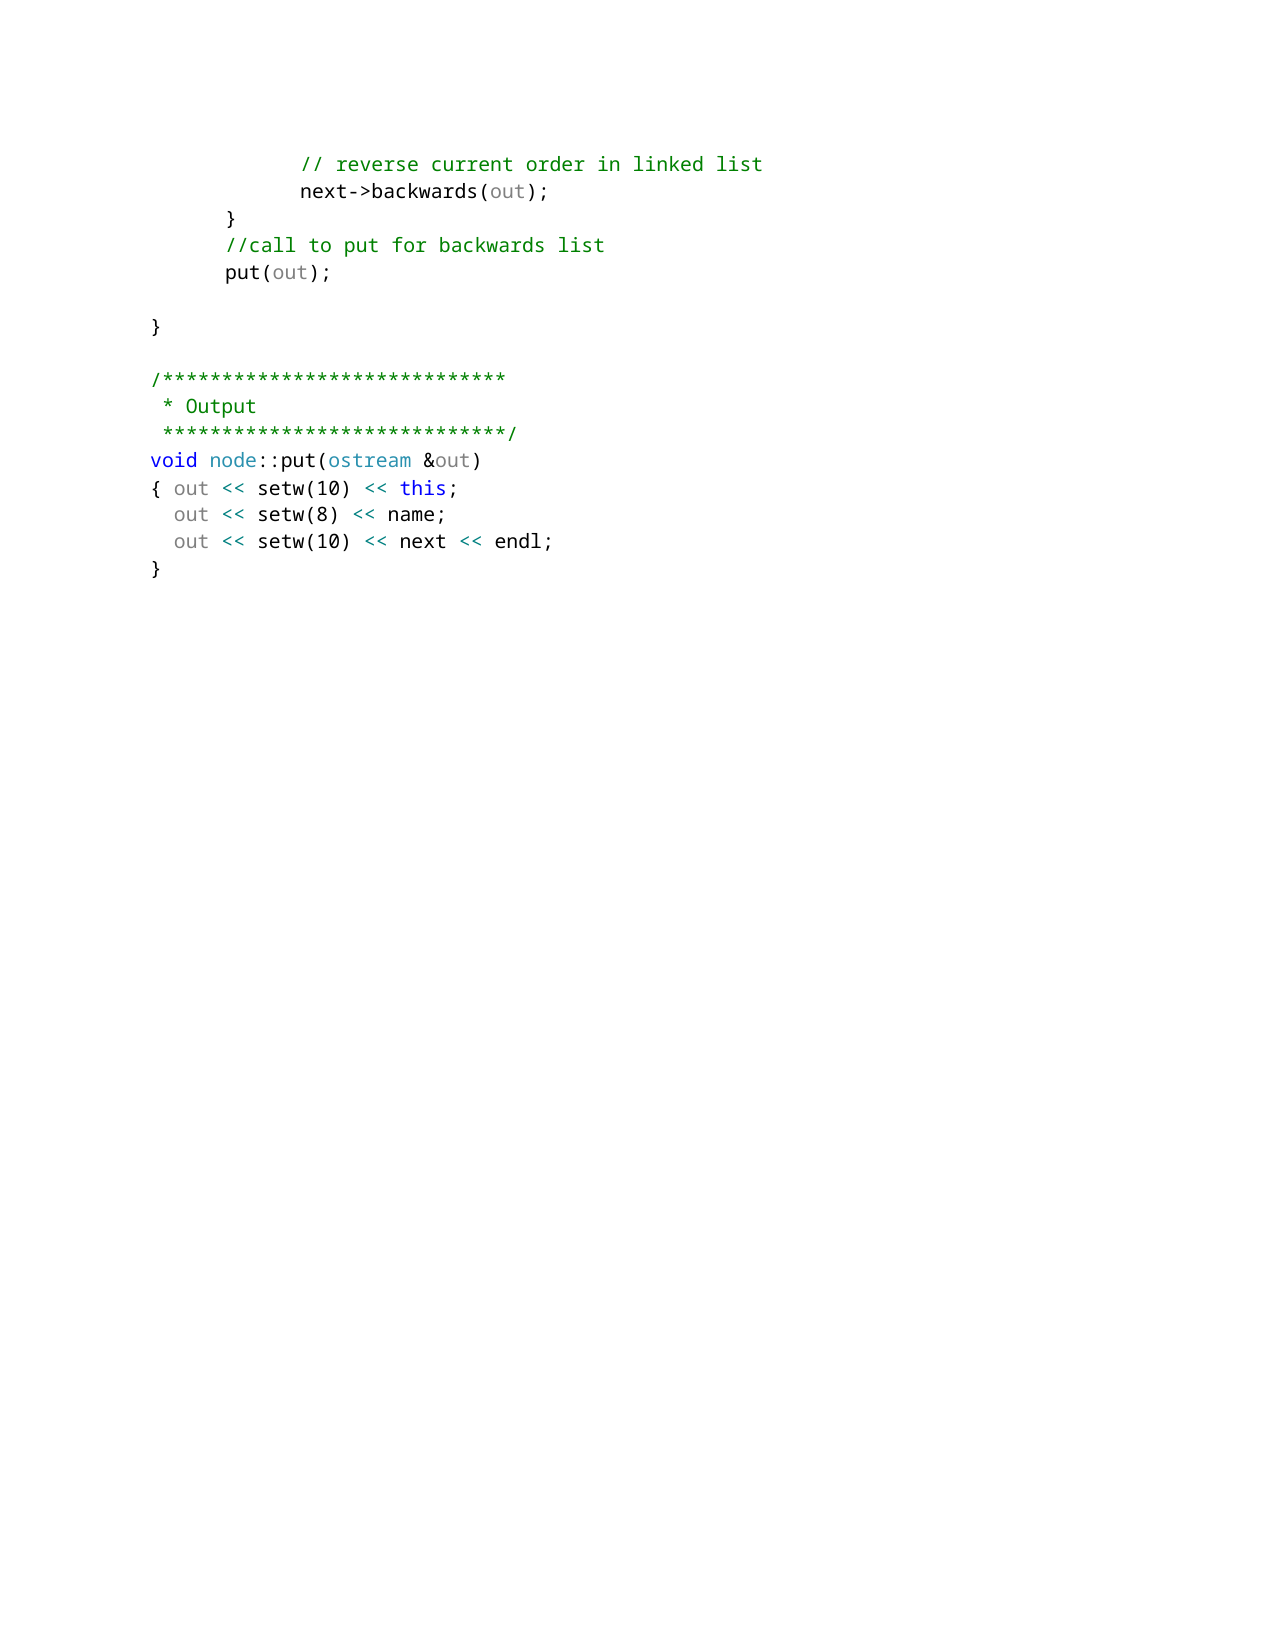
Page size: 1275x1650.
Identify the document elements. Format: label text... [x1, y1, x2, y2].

text *****************************/ [150, 420, 1125, 447]
text put(out); [150, 258, 1125, 285]
text { out << setw(10) << this; [150, 474, 1125, 501]
text next->backwards(out); [150, 177, 1125, 204]
text * Output [150, 393, 1125, 420]
text /***************************** [150, 366, 1125, 393]
text } [150, 555, 1125, 582]
text out << setw(10) << next << endl; [150, 528, 1125, 555]
text } [150, 204, 1125, 231]
text void node::put(ostream &out) [150, 447, 1125, 474]
text } [150, 312, 1125, 339]
text out << setw(8) << name; [150, 501, 1125, 528]
text // reverse current order in linked list [150, 150, 1125, 177]
text //call to put for backwards list [150, 231, 1125, 258]
